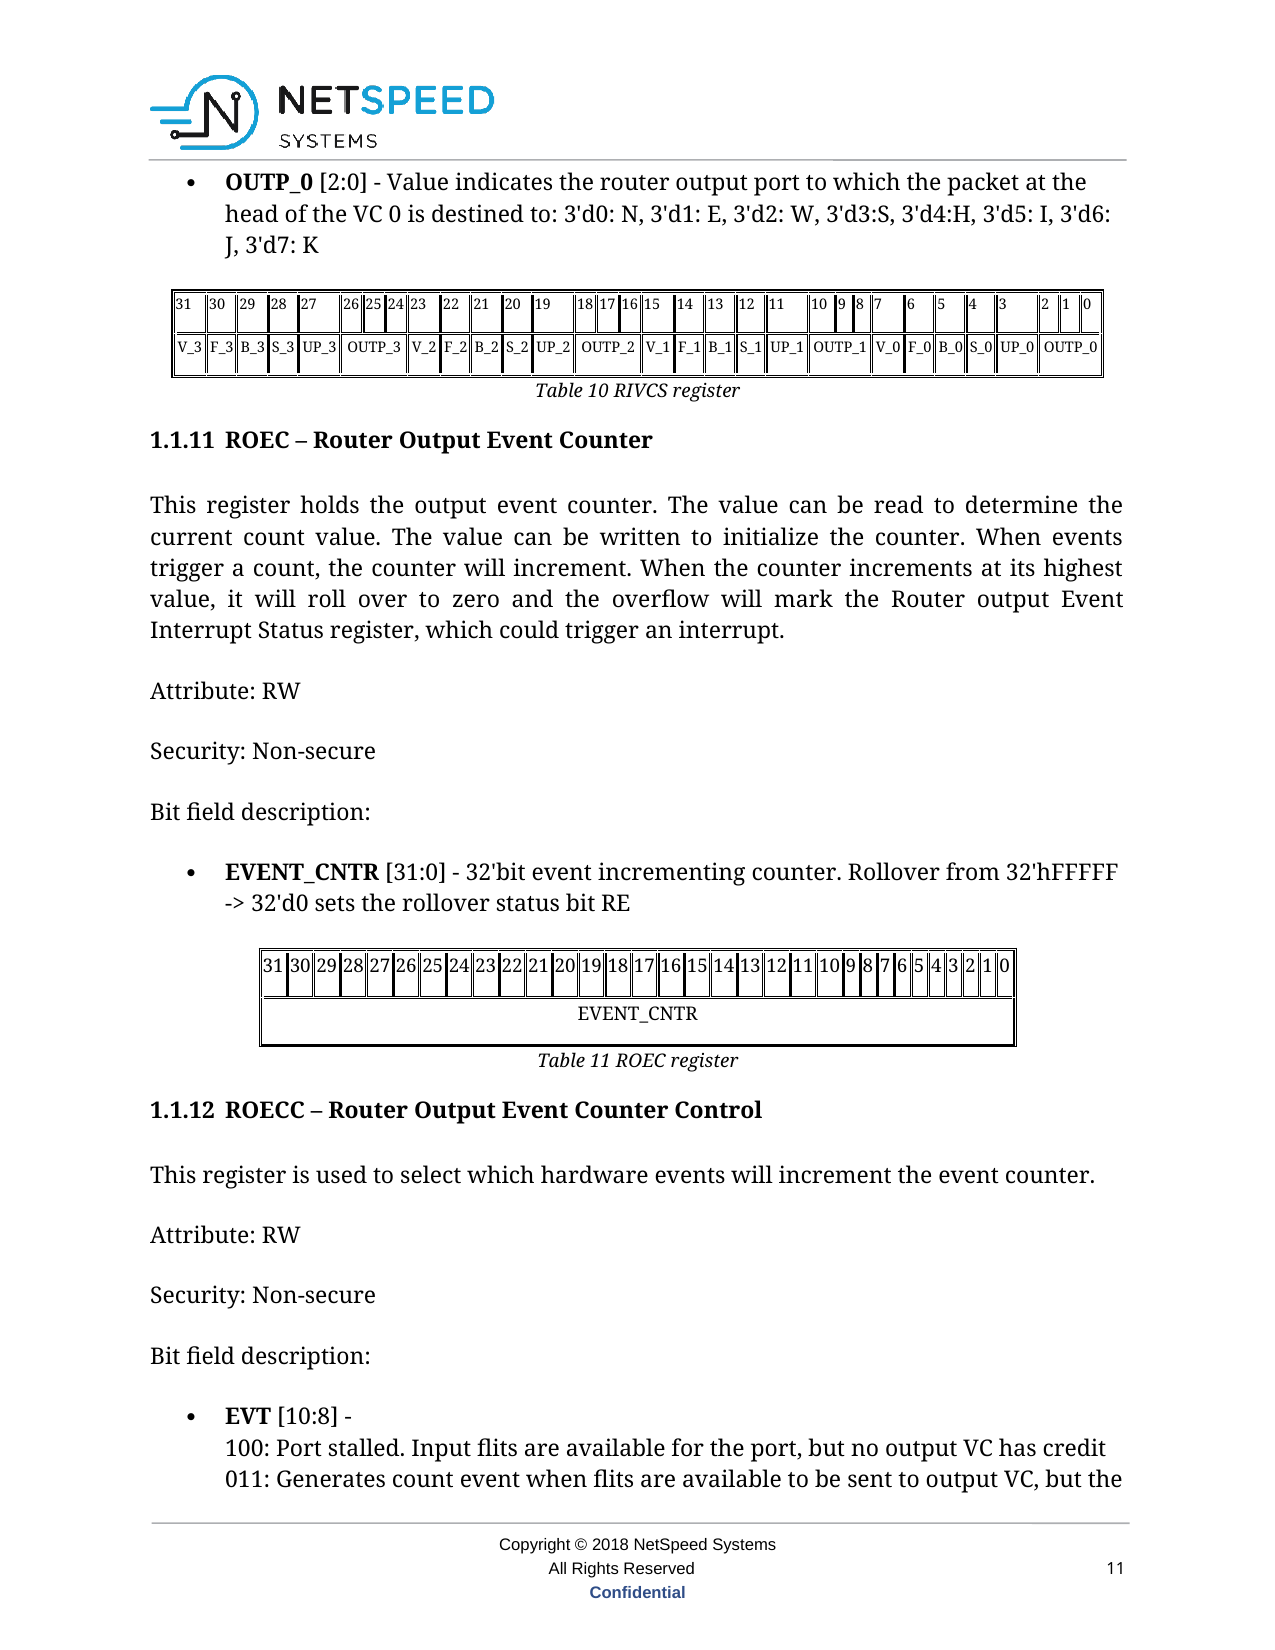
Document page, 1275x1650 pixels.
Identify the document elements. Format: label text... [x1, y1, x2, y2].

table_header 22 [499, 951, 526, 996]
table_header 19 [532, 293, 574, 332]
table_header 15 [684, 951, 711, 996]
table_header 20 [502, 291, 532, 332]
table_cell F_3 [206, 335, 237, 374]
table_header 0 [997, 951, 1013, 996]
picture [150, 75, 495, 150]
table_header 19 [579, 949, 605, 996]
table_header 8 [860, 951, 877, 996]
table_header 1 [1060, 293, 1081, 332]
table_cell UP_3 [298, 335, 341, 374]
text Bit field description: [150, 795, 1125, 827]
table_header 30 [206, 293, 237, 332]
table_header 14 [711, 951, 737, 996]
text Table 11 ROEC register [150, 1047, 1125, 1073]
table_cell OUTP_2 [575, 335, 641, 374]
table_cell V_2 [408, 335, 440, 374]
table_header 0 [1081, 293, 1101, 332]
table_header 13 [737, 951, 764, 996]
table_header 11 [790, 951, 817, 996]
text Bit field description: [150, 1340, 1125, 1371]
table_header 22 [440, 293, 471, 332]
table_header 24 [446, 951, 473, 996]
table_cell S_1 [736, 332, 766, 374]
table_cell EVENT_CNTR [260, 996, 1015, 1044]
table_header 4 [966, 291, 996, 332]
table_header 14 [674, 293, 705, 332]
table_header 26 [341, 291, 363, 332]
table_header 28 [340, 951, 367, 996]
text Attribute: RW [150, 1219, 1125, 1250]
list EVENT_CNTR [31:0] - 32'bit event incrementing counter. Rollover from 32'hFFFFF -> 32'd0 sets the rollover status bit RE [187, 856, 1125, 918]
table_header 5 [911, 951, 928, 996]
table_header 2 [963, 951, 980, 996]
table_header 9 [835, 293, 853, 332]
table_cell F_1 [674, 335, 705, 374]
table_header 29 [237, 291, 268, 332]
table_header 29 [314, 951, 340, 996]
text This register is used to select which hardware events will increment the event counter. [150, 1159, 1125, 1190]
text Security: Non-secure [150, 735, 1125, 766]
table_header 17 [631, 949, 658, 996]
table_header 25 [363, 291, 385, 332]
table_cell V_3 [173, 332, 206, 374]
table_header 2 [1039, 293, 1059, 332]
table_header 12 [736, 291, 766, 332]
table_header 7 [877, 951, 894, 996]
table_header 27 [367, 949, 393, 996]
table_cell S_3 [268, 335, 298, 374]
table_header 27 [298, 293, 341, 332]
table_cell B_3 [237, 335, 268, 374]
table_header 15 [641, 293, 674, 332]
table_header 26 [393, 951, 420, 996]
table_header 18 [575, 293, 597, 332]
table_header 9 [843, 949, 860, 996]
table_header 21 [471, 291, 502, 332]
table_cell V_0 [871, 335, 904, 374]
table_header 7 [871, 293, 904, 332]
table_header 4 [929, 951, 946, 996]
table_header 6 [894, 951, 911, 996]
subtitle ROEC – Router Output Event Counter [150, 424, 1125, 455]
subtitle ROECC – Router Output Event Counter Control [150, 1093, 1125, 1125]
table_header 28 [268, 291, 298, 332]
table_cell OUTP_0 [1039, 332, 1102, 374]
table_header 24 [385, 293, 407, 332]
table_cell UP_0 [996, 335, 1038, 374]
text Security: Non-secure [150, 1279, 1125, 1311]
table_header 3 [996, 293, 1038, 332]
table_header 17 [597, 291, 619, 332]
table_header 13 [705, 291, 736, 332]
table_header 23 [473, 949, 499, 996]
table_cell F_0 [904, 335, 935, 374]
text This register holds the output event counter. The value can be read to determine the current count value. The value can be written to initialize the counter. When events trigger a count, the counter will increment. When the counter increments at its highest value, it will roll over to zero and the overflow will mark the Router output Event Interrupt Status register, which could trigger an interrupt. [150, 489, 1125, 645]
table_cell B_2 [471, 335, 502, 374]
table_header 6 [904, 293, 935, 332]
table_header 23 [408, 293, 440, 332]
table_header 1 [980, 951, 997, 996]
table_header 30 [287, 951, 314, 996]
table_header 11 [766, 293, 808, 332]
table_header 31 [262, 951, 287, 996]
table_header 3 [946, 951, 963, 996]
table_cell OUTP_3 [341, 335, 407, 374]
table_header 10 [817, 949, 843, 996]
table_header 16 [619, 293, 641, 332]
table_header 5 [935, 291, 966, 332]
list OUTP_0 [2:0] - Value indicates the router output port to which the packet at the head of the VC 0 is destined to: 3'd0: N, 3'd1: E, 3'd2: W, 3'd3:S, 3'd4:H, 3'd5: I, 3'd6: J, 3'd7: K [187, 166, 1125, 260]
table_cell UP_1 [766, 335, 808, 374]
table_header 12 [764, 949, 790, 996]
text Attribute: RW [150, 674, 1125, 706]
table_cell S_0 [966, 332, 996, 374]
table_cell F_2 [440, 335, 471, 374]
table_header 16 [658, 951, 684, 996]
table_header 25 [420, 951, 446, 996]
table_cell OUTP_1 [809, 335, 871, 374]
table_header 8 [853, 293, 871, 332]
table_cell V_1 [641, 335, 674, 374]
table_header 18 [605, 951, 631, 996]
table_cell B_1 [705, 332, 736, 374]
table_cell S_2 [502, 335, 532, 374]
table_header 10 [809, 293, 835, 332]
table_cell UP_2 [532, 335, 574, 374]
text Table 10 RIVCS register [150, 378, 1125, 403]
table_header 20 [552, 951, 578, 996]
table_header 21 [526, 949, 552, 996]
table_cell B_0 [935, 332, 966, 374]
table_header 31 [175, 293, 206, 332]
